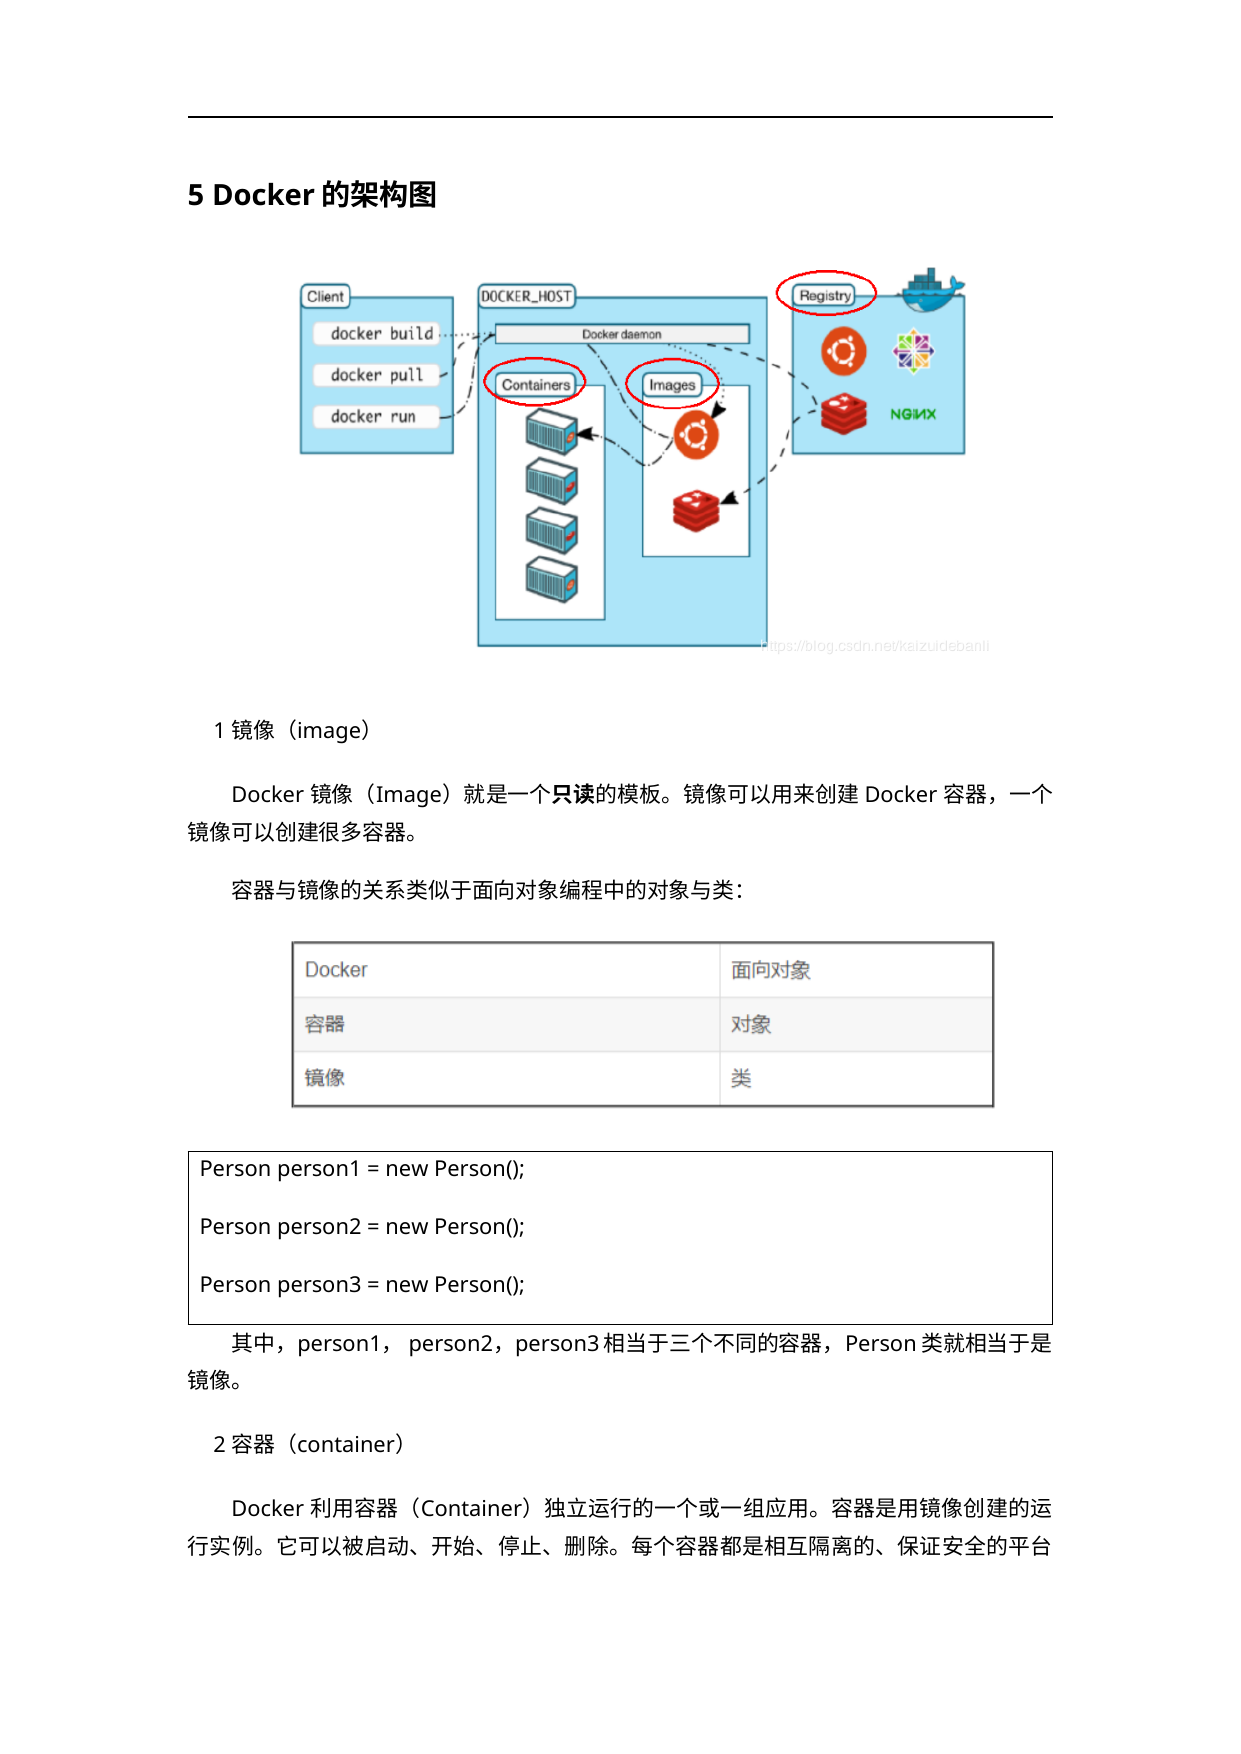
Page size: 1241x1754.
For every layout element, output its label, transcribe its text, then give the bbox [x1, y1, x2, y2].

text 其中，person1， person2，person3相当于三个不同的容器，Person类就相当于是镜像。 [187, 1325, 1053, 1395]
table_header Person person1 = new Person(); Person person2 = new Person(); Person person3 = new Person(); [189, 1152, 1052, 1324]
subtitle 镜像（image） [187, 713, 1053, 745]
subtitle 容器（container） [187, 1427, 1053, 1459]
text Docker 镜像（Image）就是一个只读的模板。镜像可以用来创建 Docker 容器，一个镜像可以创建很多容器。 [187, 777, 1053, 847]
text 容器与镜像的关系类似于面向对象编程中的对象与类： [187, 872, 1053, 905]
picture [287, 258, 997, 663]
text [187, 1491, 1053, 1561]
picture [283, 930, 1001, 1115]
subtitle Docker的架构图 [187, 161, 1053, 226]
